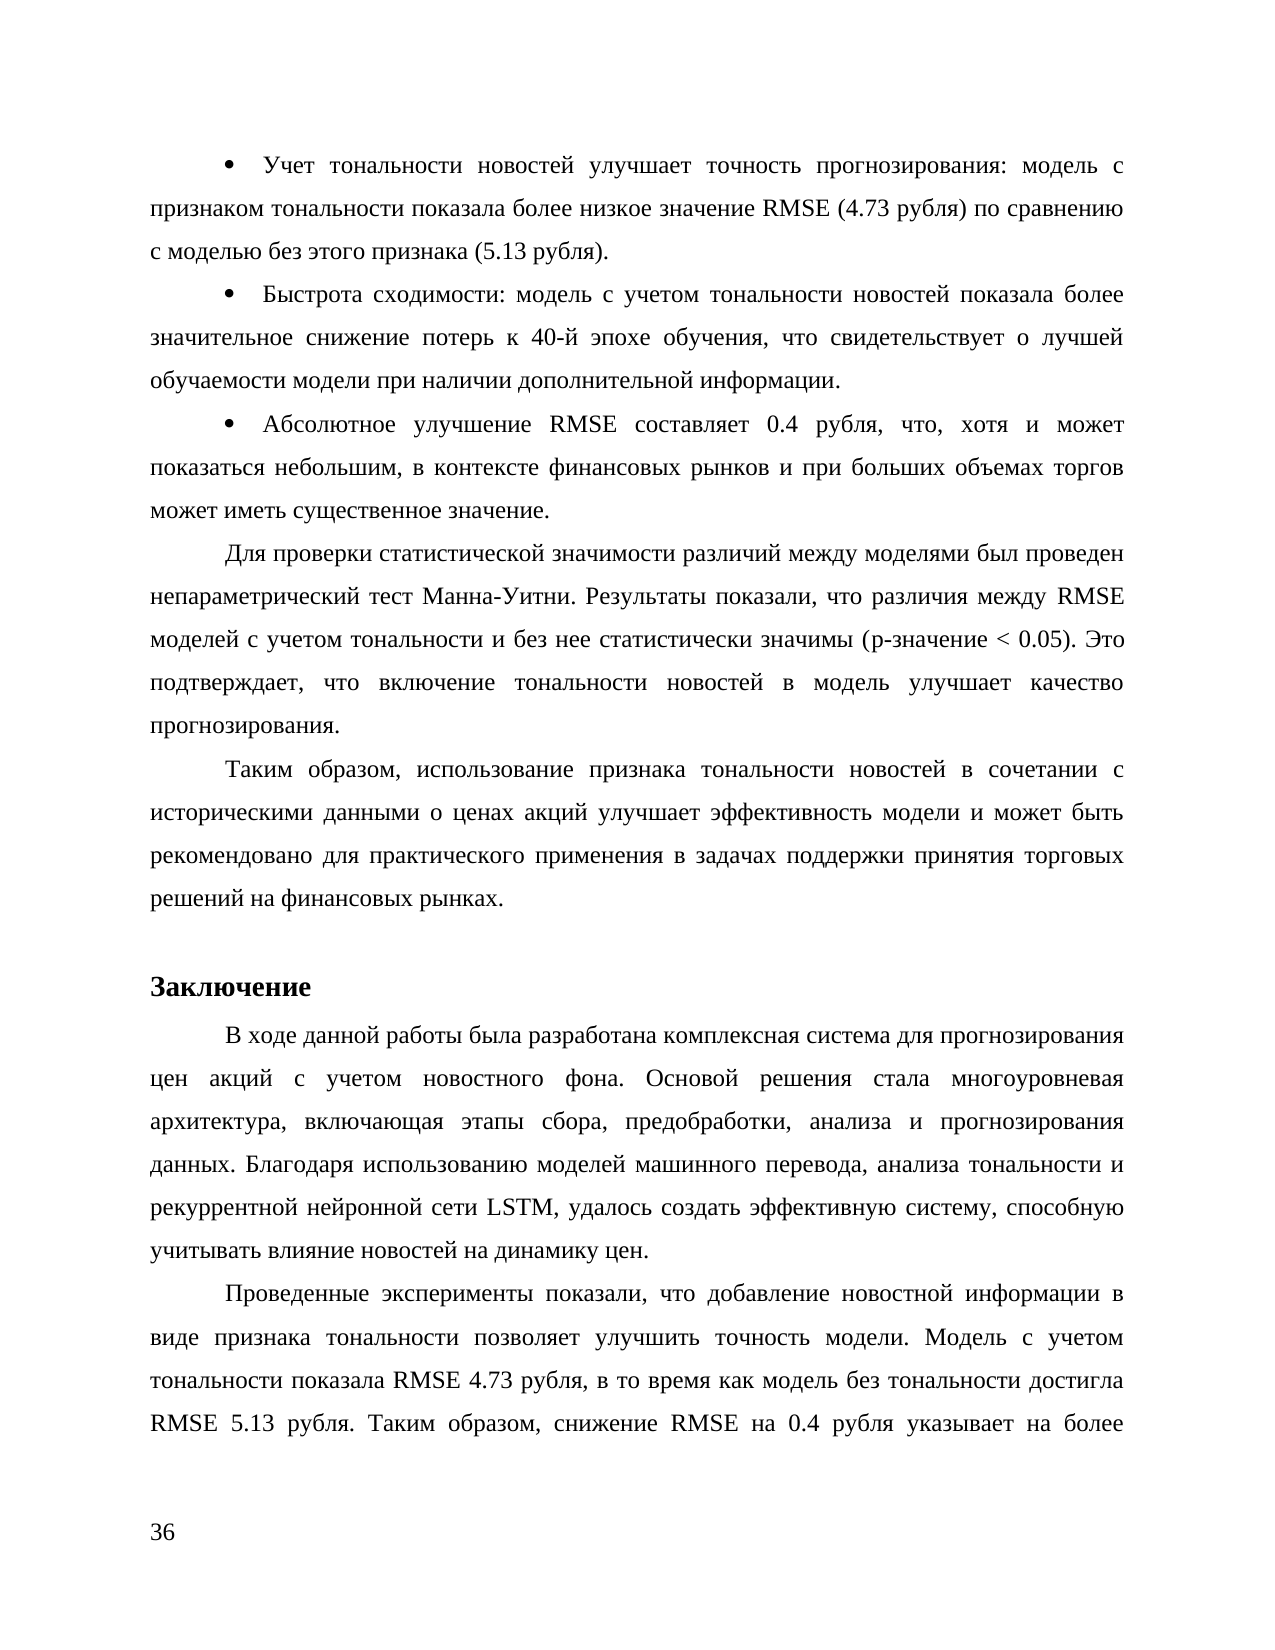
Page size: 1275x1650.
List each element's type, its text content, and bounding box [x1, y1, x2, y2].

list Абсолютное улучшение RMSE составляет 0.4 рубля, что, хотя и может показаться небольшим, в контексте финансовых рынков и при больших объемах торгов может иметь существенное значение. [150, 409, 1125, 524]
subtitle Заключение [150, 969, 1125, 1003]
text В ходе данной работы была разработана комплексная система для прогнозирования цен акций с учетом новостного фона. Основой решения стала многоуровневая архитектура, включающая этапы сбора, предобработки, анализа и прогнозирования данных. Благодаря использованию моделей машинного перевода, анализа тональности и рекуррентной нейронной сети LSTM, удалось создать эффективную систему, способную учитывать влияние новостей на динамику цен. [150, 1020, 1125, 1264]
text Таким образом, использование признака тональности новостей в сочетании с историческими данными о ценах акций улучшает эффективность модели и может быть рекомендовано для практического применения в задачах поддержки принятия торговых решений на финансовых рынках. [150, 754, 1125, 912]
list Учет тональности новостей улучшает точность прогнозирования: модель с признаком тональности показала более низкое значение RMSE (4.73 рубля) по сравнению с моделью без этого признака (5.13 рубля). [150, 150, 1125, 265]
text Для проверки статистической значимости различий между моделями был проведен непараметрический тест Манна-Уитни. Результаты показали, что различия между RMSE моделей с учетом тональности и без нее статистически значимы (p-значение < 0.05). Это подтверждает, что включение тональности новостей в модель улучшает качество прогнозирования. [150, 538, 1125, 739]
list Быстрота сходимости: модель с учетом тональности новостей показала более значительное снижение потерь к 40-й эпохе обучения, что свидетельствует о лучшей обучаемости модели при наличии дополнительной информации. [150, 279, 1125, 394]
